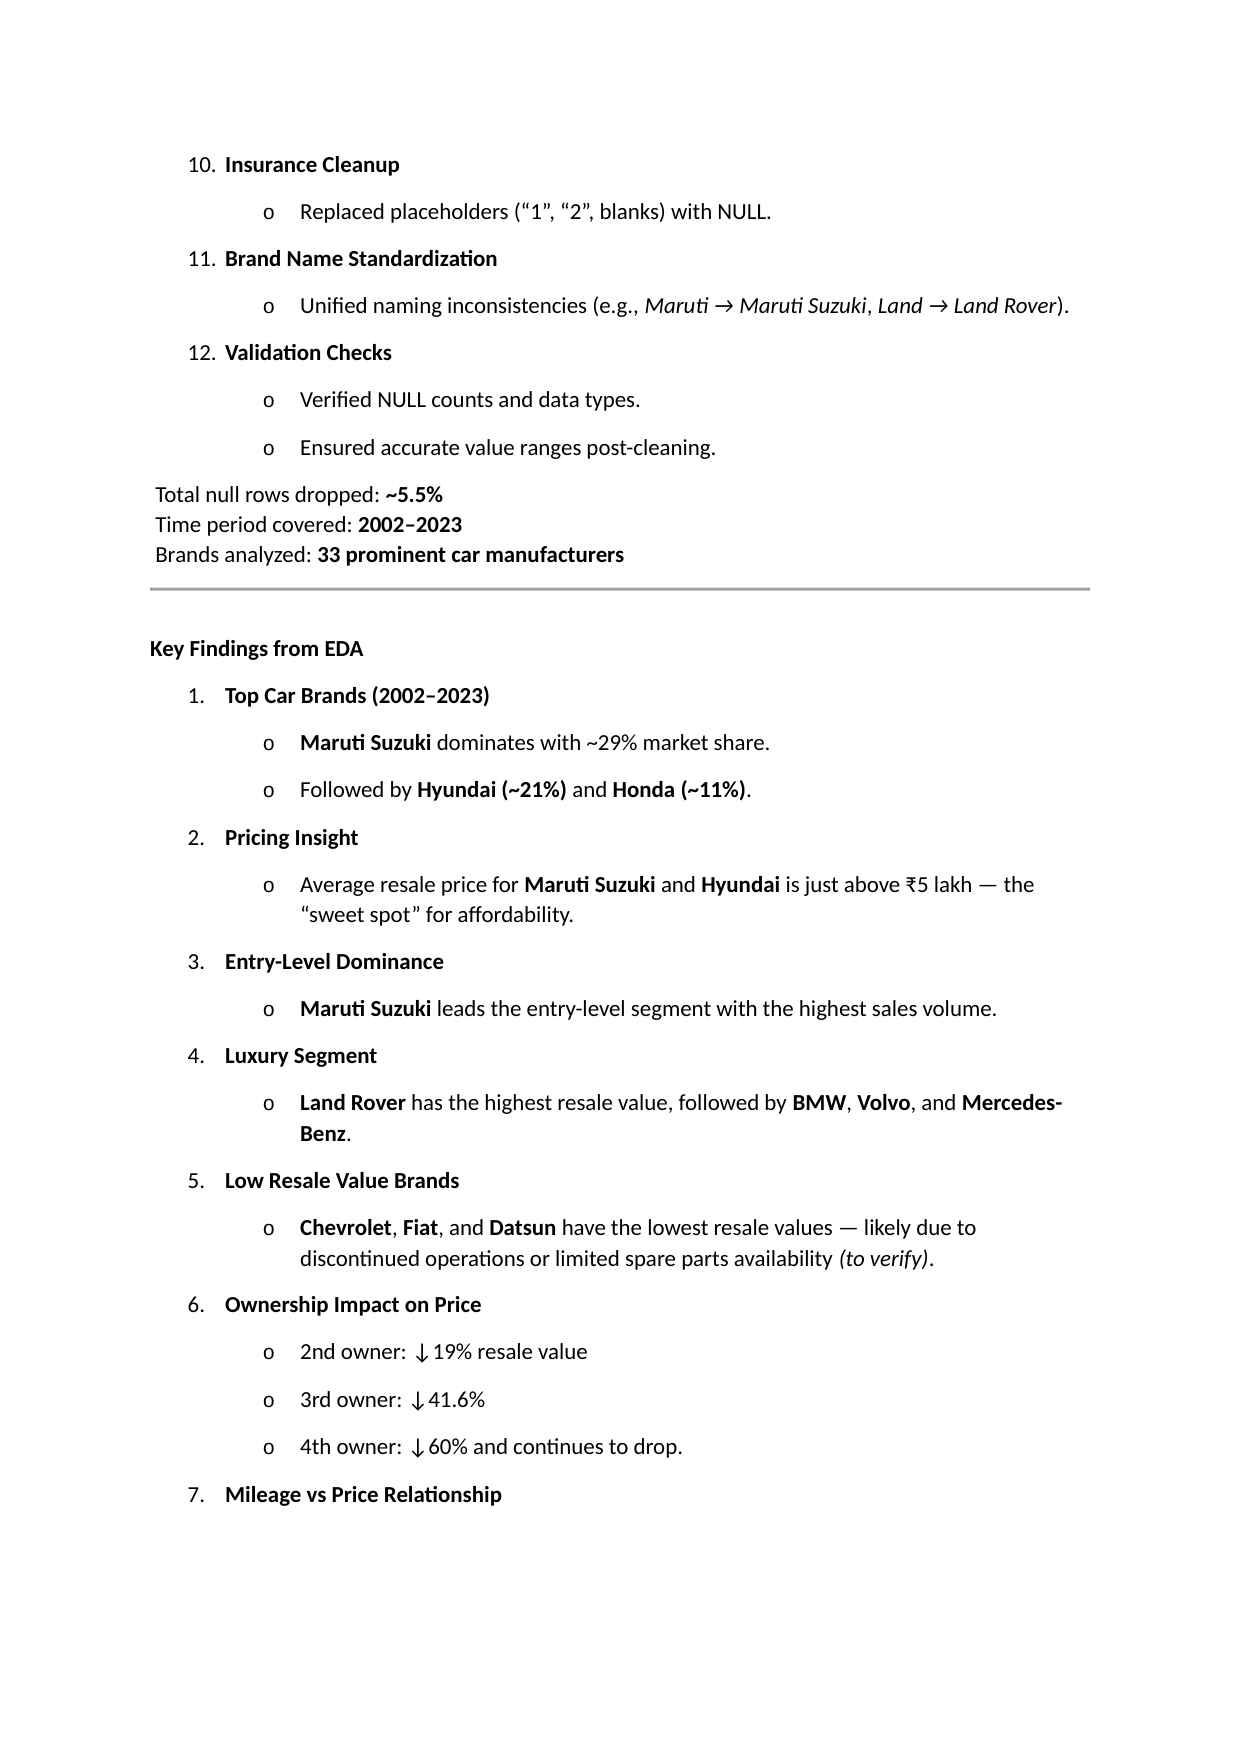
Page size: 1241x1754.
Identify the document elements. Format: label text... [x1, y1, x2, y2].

list Mileage vs Price Relationship [187, 1480, 1090, 1508]
list Unified naming inconsistencies (e.g., Maruti → Maruti Suzuki, Land → Land Rover). [262, 291, 1090, 320]
list 2nd owner: ↓19% resale value [262, 1337, 1090, 1366]
list 4th owner: ↓60% and continues to drop. [262, 1432, 1090, 1461]
text Key Findings from EDA [150, 634, 1090, 662]
list Verified NULL counts and data types. [262, 385, 1090, 414]
list Replaced placeholders (“1”, “2”, blanks) with NULL. [262, 197, 1090, 225]
list 3rd owner: ↓41.6% [262, 1385, 1090, 1413]
list Ownership Impact on Price [187, 1291, 1090, 1319]
list Chevrolet, Fiat, and Datsun have the lowest resale values — likely due to discontinued operations or limited spare parts availability (to verify). [262, 1213, 1090, 1272]
list Low Resale Value Brands [187, 1166, 1090, 1194]
list Top Car Brands (2002–2023) [187, 681, 1090, 709]
list Insurance Cleanup [187, 150, 1090, 178]
text Total null rows dropped: ~5.5% Time period covered: 2002–2023 Brands analyzed: 33 prominent car manufacturers [150, 480, 1090, 569]
list Validation Checks [187, 338, 1090, 367]
list Maruti Suzuki leads the entry-level segment with the highest sales volume. [262, 994, 1090, 1023]
list Brand Name Standardization [187, 244, 1090, 272]
list Ensured accurate value ranges post-cleaning. [262, 433, 1090, 461]
list Luxury Segment [187, 1042, 1090, 1070]
list Followed by Hyundai (~21%) and Honda (~11%). [262, 776, 1090, 804]
list Average resale price for Maruti Suzuki and Hyundai is just above ₹5 lakh — the “sweet spot” for affordability. [262, 870, 1090, 928]
list Pricing Insight [187, 823, 1090, 851]
list Land Rover has the highest resale value, followed by BMW, Volvo, and Mercedes-Benz. [262, 1088, 1090, 1147]
list Maruti Suzuki dominates with ~29% market share. [262, 728, 1090, 757]
list Entry-Level Dominance [187, 947, 1090, 975]
